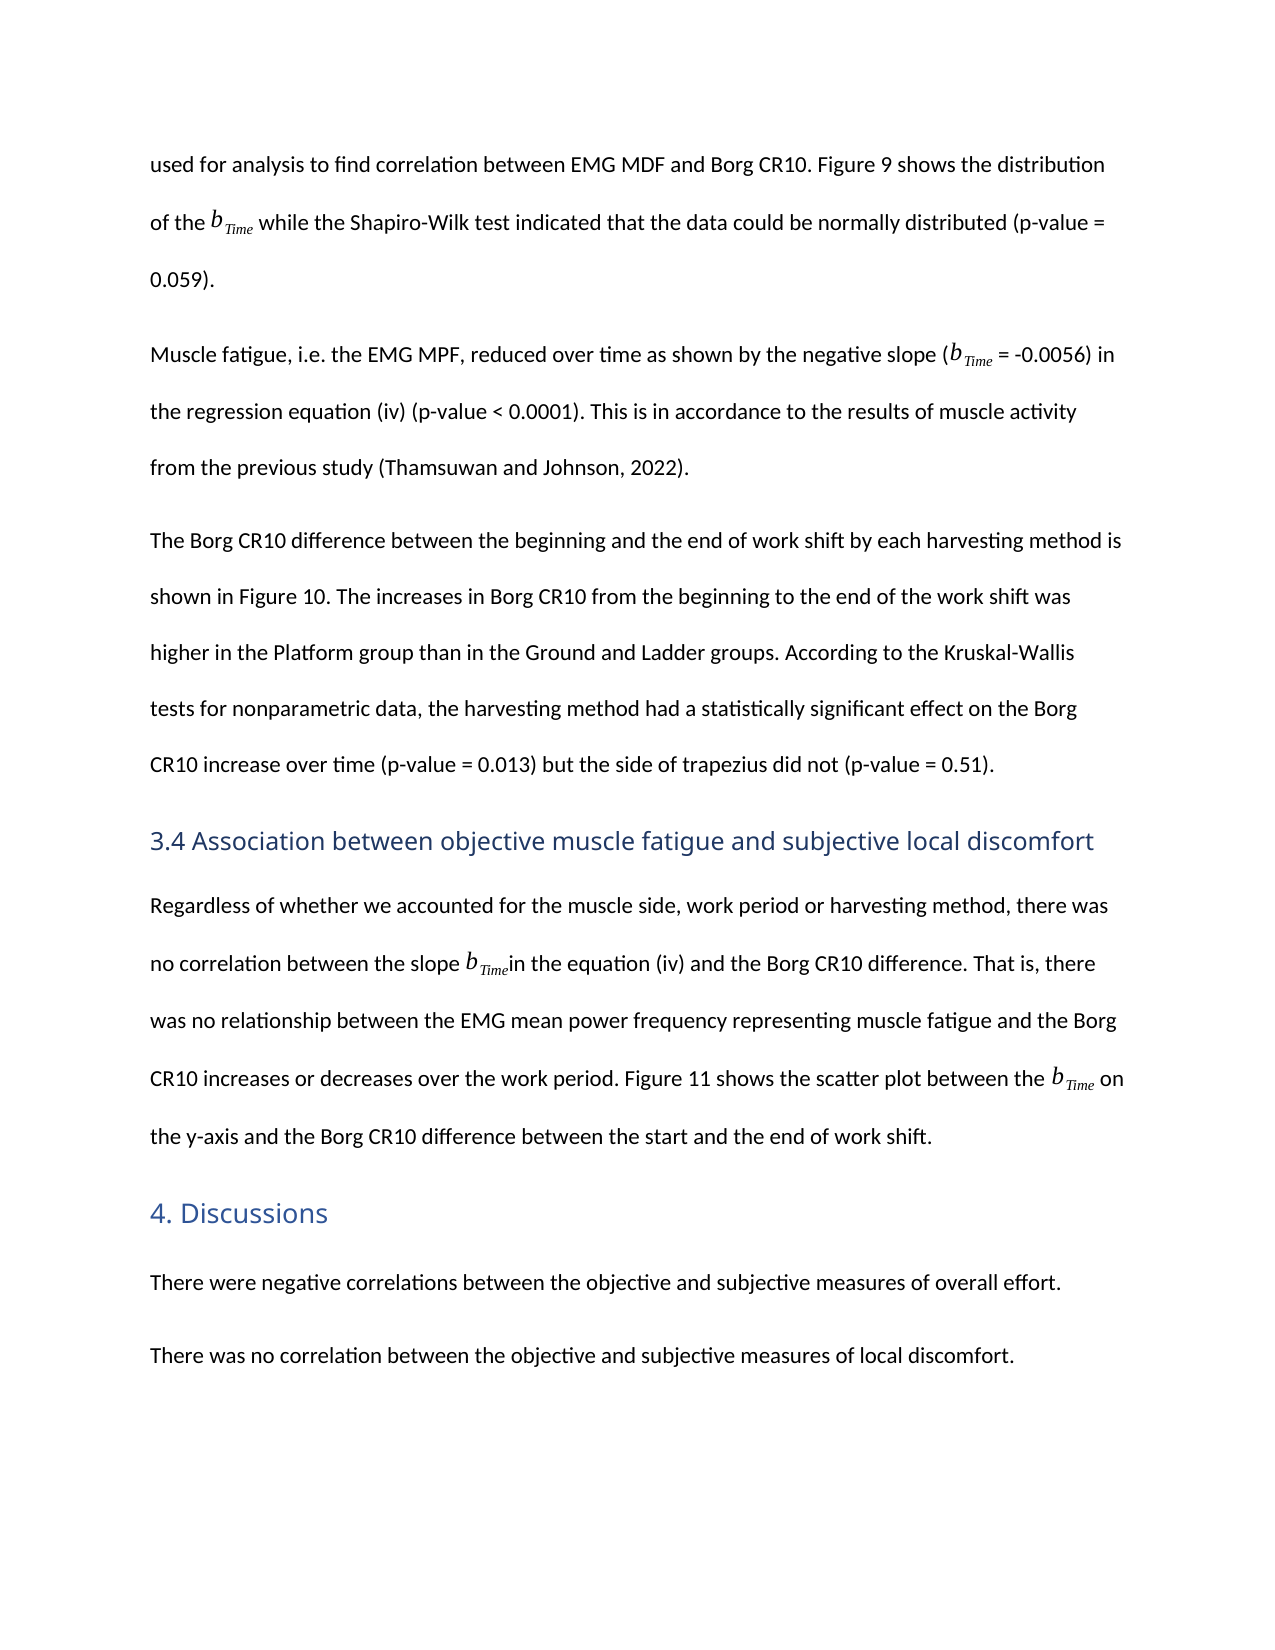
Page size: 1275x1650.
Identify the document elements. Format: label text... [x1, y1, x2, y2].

text Muscle fatigue, i.e. the EMG MPF, reduced over time as shown by the negative slope ( = -0.0056) in the regression equation (iv) (p-value < 0.0001). This is in accordance to the results of muscle activity from the previous study (Thamsuwan and Johnson, 2022). [150, 338, 1125, 482]
text There were negative correlations between the objective and subjective measures of overall effort. [150, 1268, 1125, 1297]
text There was no correlation between the objective and subjective measures of local discomfort. [150, 1341, 1125, 1369]
text The Borg CR10 difference between the beginning and the end of work shift by each harvesting method is shown in Figure 10. The increases in Borg CR10 from the beginning to the end of the work shift was higher in the Platform group than in the Ground and Ladder groups. According to the Kruskal-Wallis tests for nonparametric data, the harvesting method had a statistically significant effect on the Borg CR10 increase over time (p-value = 0.013) but the side of trapezius did not (p-value = 0.51). [150, 526, 1125, 778]
subtitle 3.4 Association between objective muscle fatigue and subjective local discomfort [150, 823, 1125, 857]
text Regardless of whether we accounted for the muscle side, work period or harvesting method, there was no correlation between the slope in the equation (iv) and the Borg CR10 difference. That is, there was no relationship between the EMG mean power frequency representing muscle fatigue and the Borg CR10 increases or decreases over the work period. Figure 11 shows the scatter plot between the on the y-axis and the Borg CR10 difference between the start and the end of work shift. [150, 891, 1125, 1150]
subtitle 4. Discussions [150, 1195, 1125, 1232]
